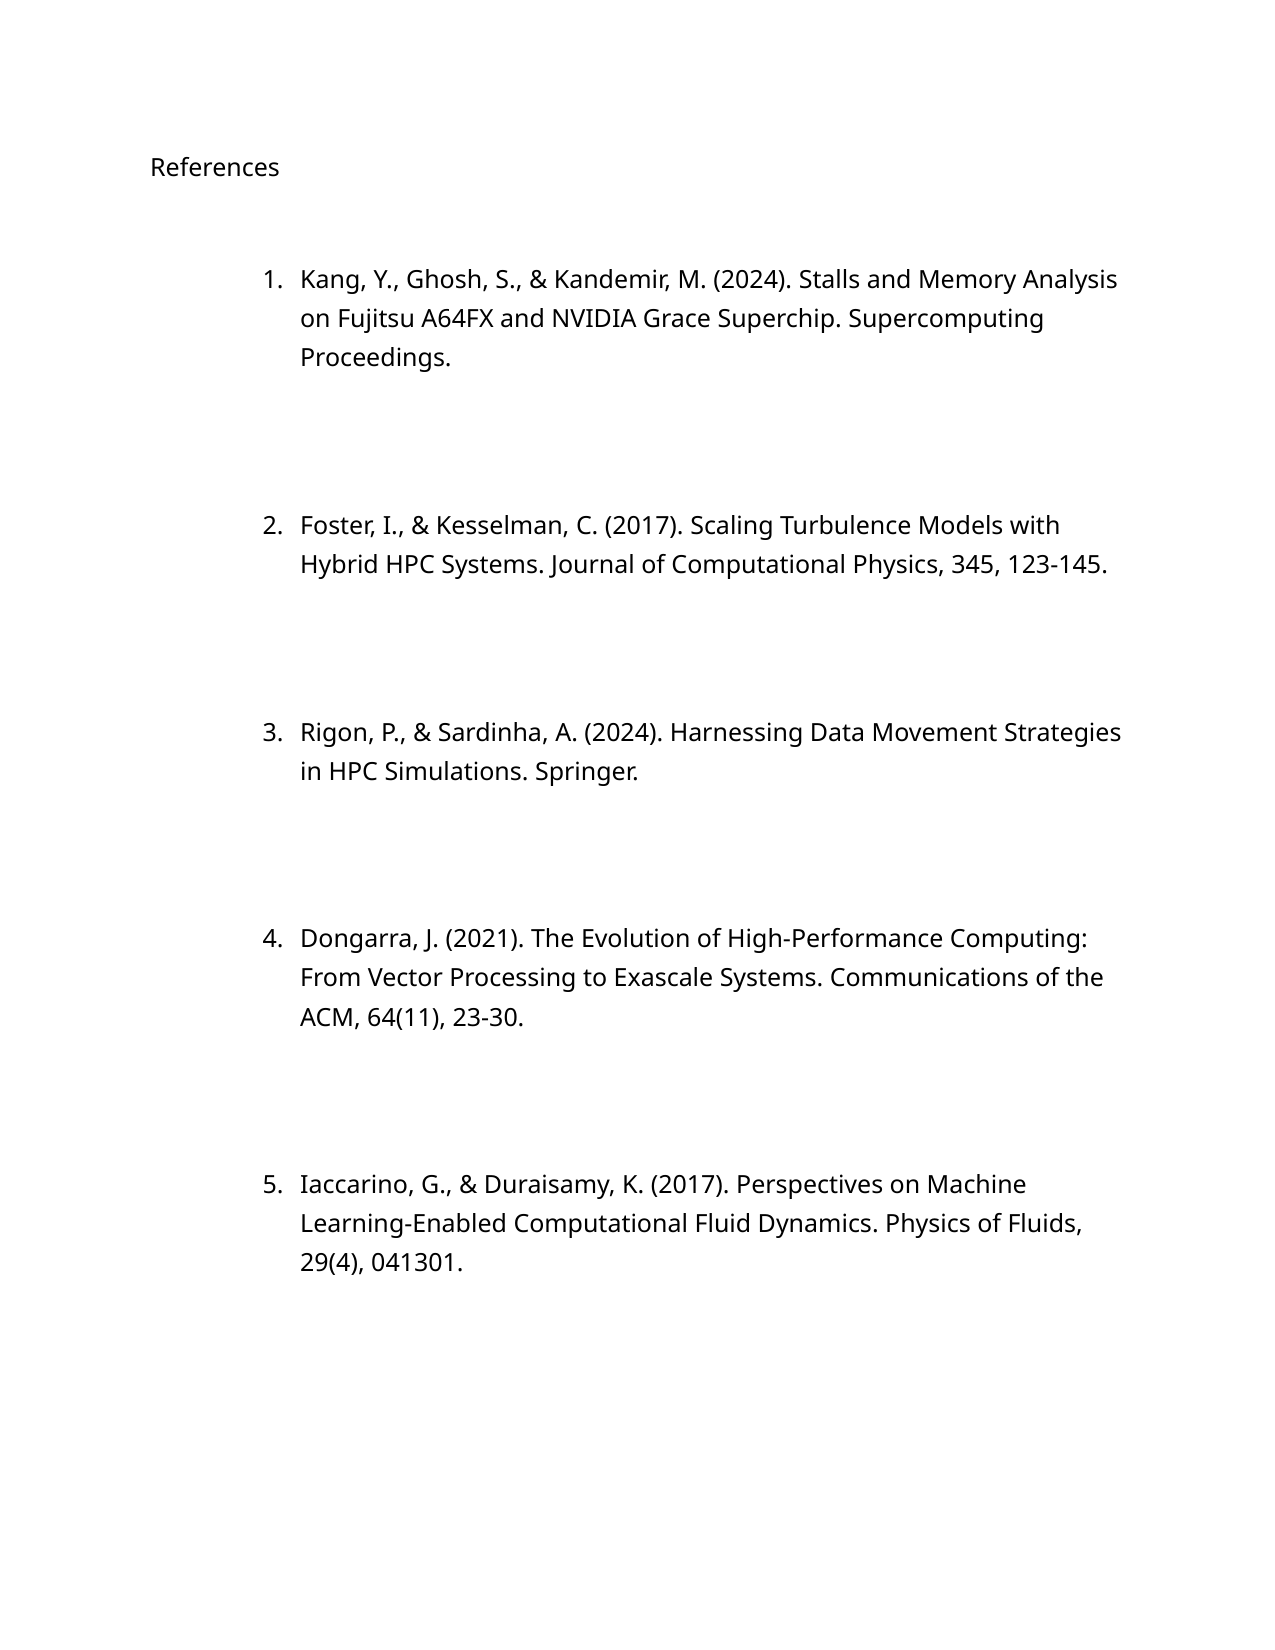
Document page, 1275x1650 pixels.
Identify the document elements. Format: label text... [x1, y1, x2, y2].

text References [150, 150, 1125, 184]
list Dongarra, J. (2021). The Evolution of High-Performance Computing: From Vector Processing to Exascale Systems. Communications of the ACM, 64(11), 23-30. [262, 921, 1125, 1033]
list Rigon, P., & Sardinha, A. (2024). Harnessing Data Movement Strategies in HPC Simulations. Springer. [262, 714, 1125, 787]
list Iaccarino, G., & Duraisamy, K. (2017). Perspectives on Machine Learning-Enabled Computational Fluid Dynamics. Physics of Fluids, 29(4), 041301. [262, 1167, 1125, 1279]
list Foster, I., & Kesselman, C. (2017). Scaling Turbulence Models with Hybrid HPC Systems. Journal of Computational Physics, 345, 123-145. [262, 507, 1125, 581]
list Kang, Y., Ghosh, S., & Kandemir, M. (2024). Stalls and Memory Analysis on Fujitsu A64FX and NVIDIA Grace Superchip. Supercomputing Proceedings. [262, 262, 1125, 374]
